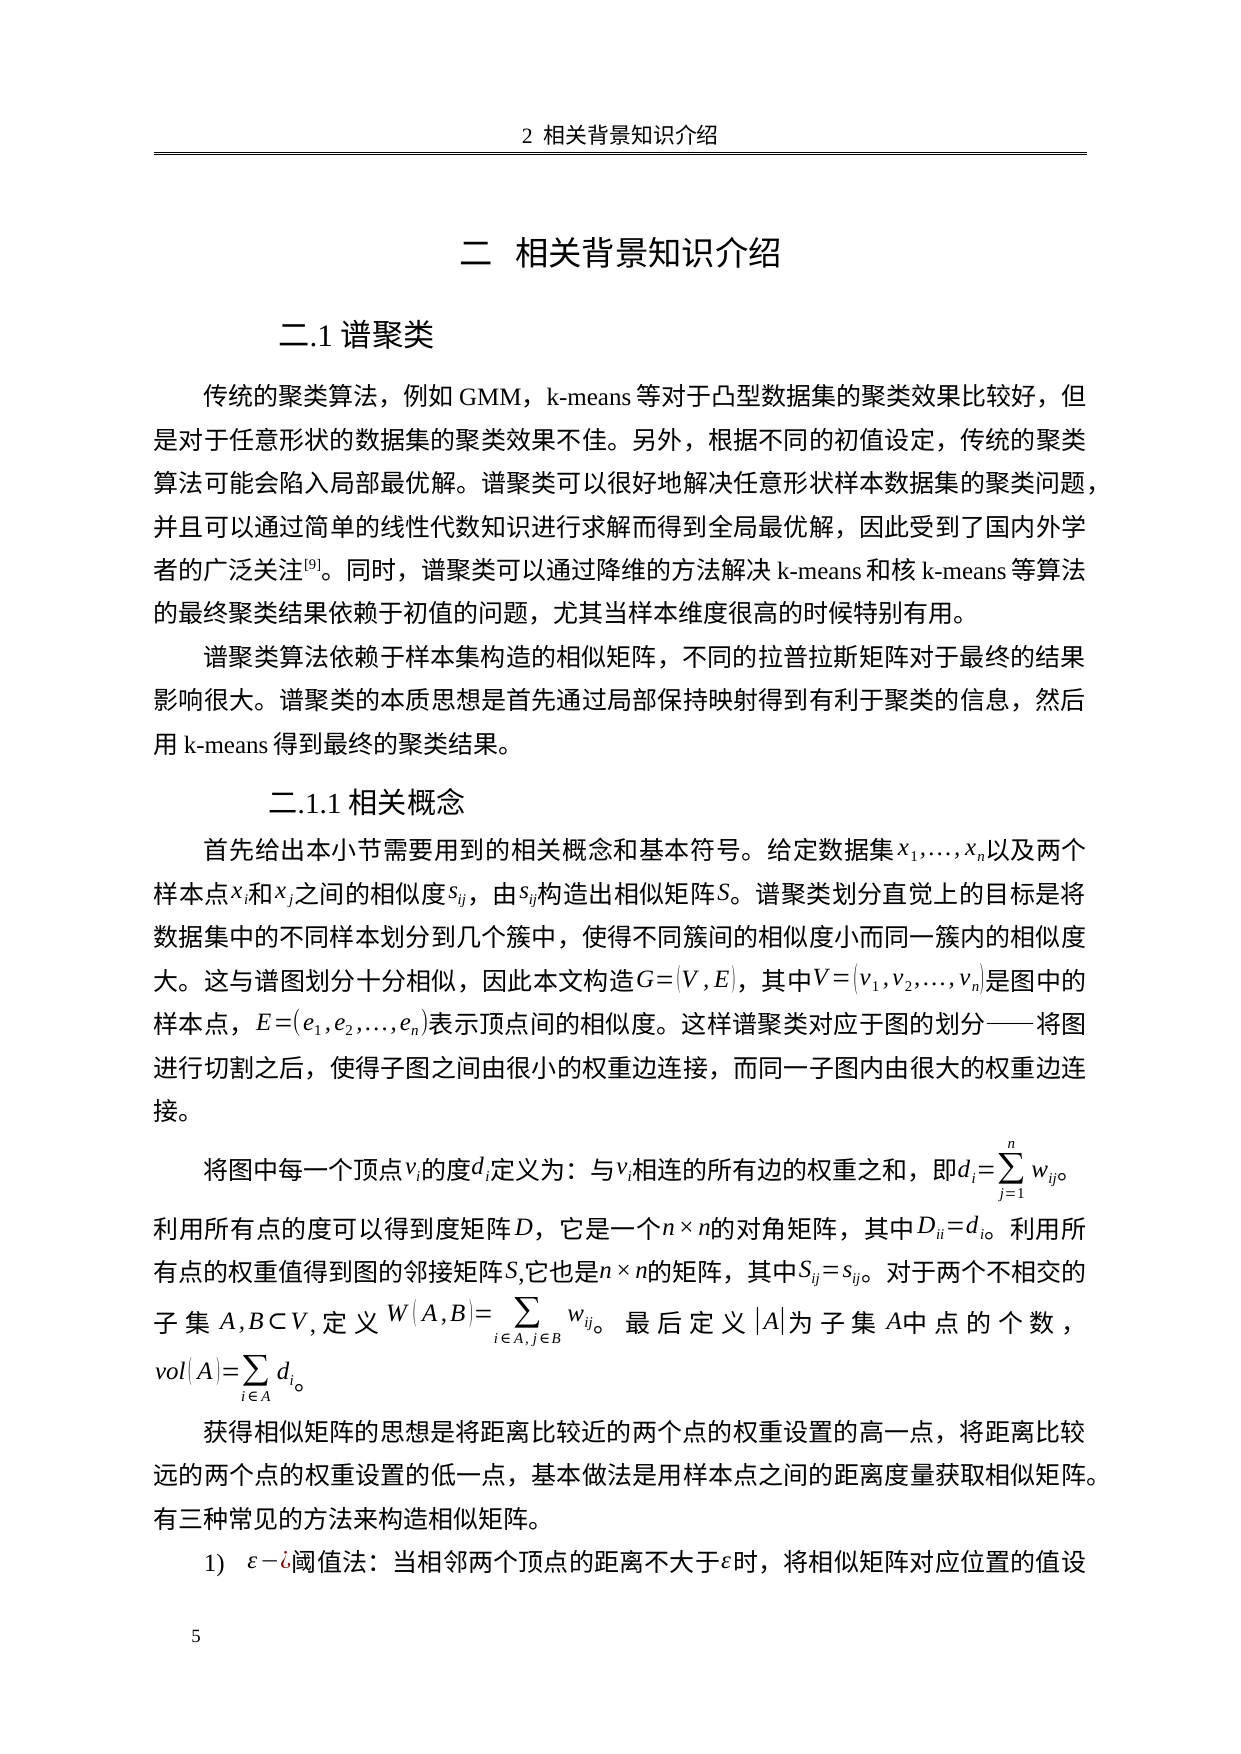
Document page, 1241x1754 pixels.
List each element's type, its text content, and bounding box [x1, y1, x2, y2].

subtitle 谱聚类 [278, 310, 1087, 355]
text 传统的聚类算法，例如GMM，k-means等对于凸型数据集的聚类效果比较好，但是对于任意形状的数据集的聚类效果不佳。另外，根据不同的初值设定，传统的聚类算法可能会陷入局部最优解。谱聚类可以很好地解决任意形状样本数据集的聚类问题，并且可以通过简单的线性代数知识进行求解而得到全局最优解，因此受到了国内外学者的广泛关注[9]。同时，谱聚类可以通过降维的方法解决k-means和核k-means等算法的最终聚类结果依赖于初值的问题，尤其当样本维度很高的时候特别有用。 [153, 377, 1087, 630]
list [203, 1543, 1087, 1579]
text 获得相似矩阵的思想是将距离比较近的两个点的权重设置的高一点，将距离比较远的两个点的权重设置的低一点，基本做法是用样本点之间的距离度量获取相似矩阵。有三种常见的方法来构造相似矩阵。 [153, 1412, 1087, 1535]
text 利用所有点的度可以得到度矩阵，它是一个的对角矩阵，其中。利用所有点的权重值得到图的邻接矩阵,它也是的矩阵，其中。对于两个不相交的子集,定义。最后定义为子集中点的个数，。 [153, 1209, 1087, 1405]
subtitle 相关概念 [268, 780, 1087, 822]
subtitle 相关背景知识介绍 [153, 227, 1087, 275]
text 将图中每一个顶点的度定义为：与相连的所有边的权重之和，即。 [153, 1135, 1087, 1202]
text 谱聚类算法依赖于样本集构造的相似矩阵，不同的拉普拉斯矩阵对于最终的结果影响很大。谱聚类的本质思想是首先通过局部保持映射得到有利于聚类的信息，然后用k-means得到最终的聚类结果。 [153, 637, 1087, 760]
text 首先给出本小节需要用到的相关概念和基本符号。给定数据集以及两个样本点和之间的相似度，由构造出相似矩阵。谱聚类划分直觉上的目标是将数据集中的不同样本划分到几个簇中，使得不同簇间的相似度小而同一簇内的相似度大。这与谱图划分十分相似，因此本文构造，其中是图中的样本点，表示顶点间的相似度。这样谱聚类对应于图的划分——将图进行切割之后，使得子图之间由很小的权重边连接，而同一子图内由很大的权重边连接。 [153, 831, 1087, 1128]
